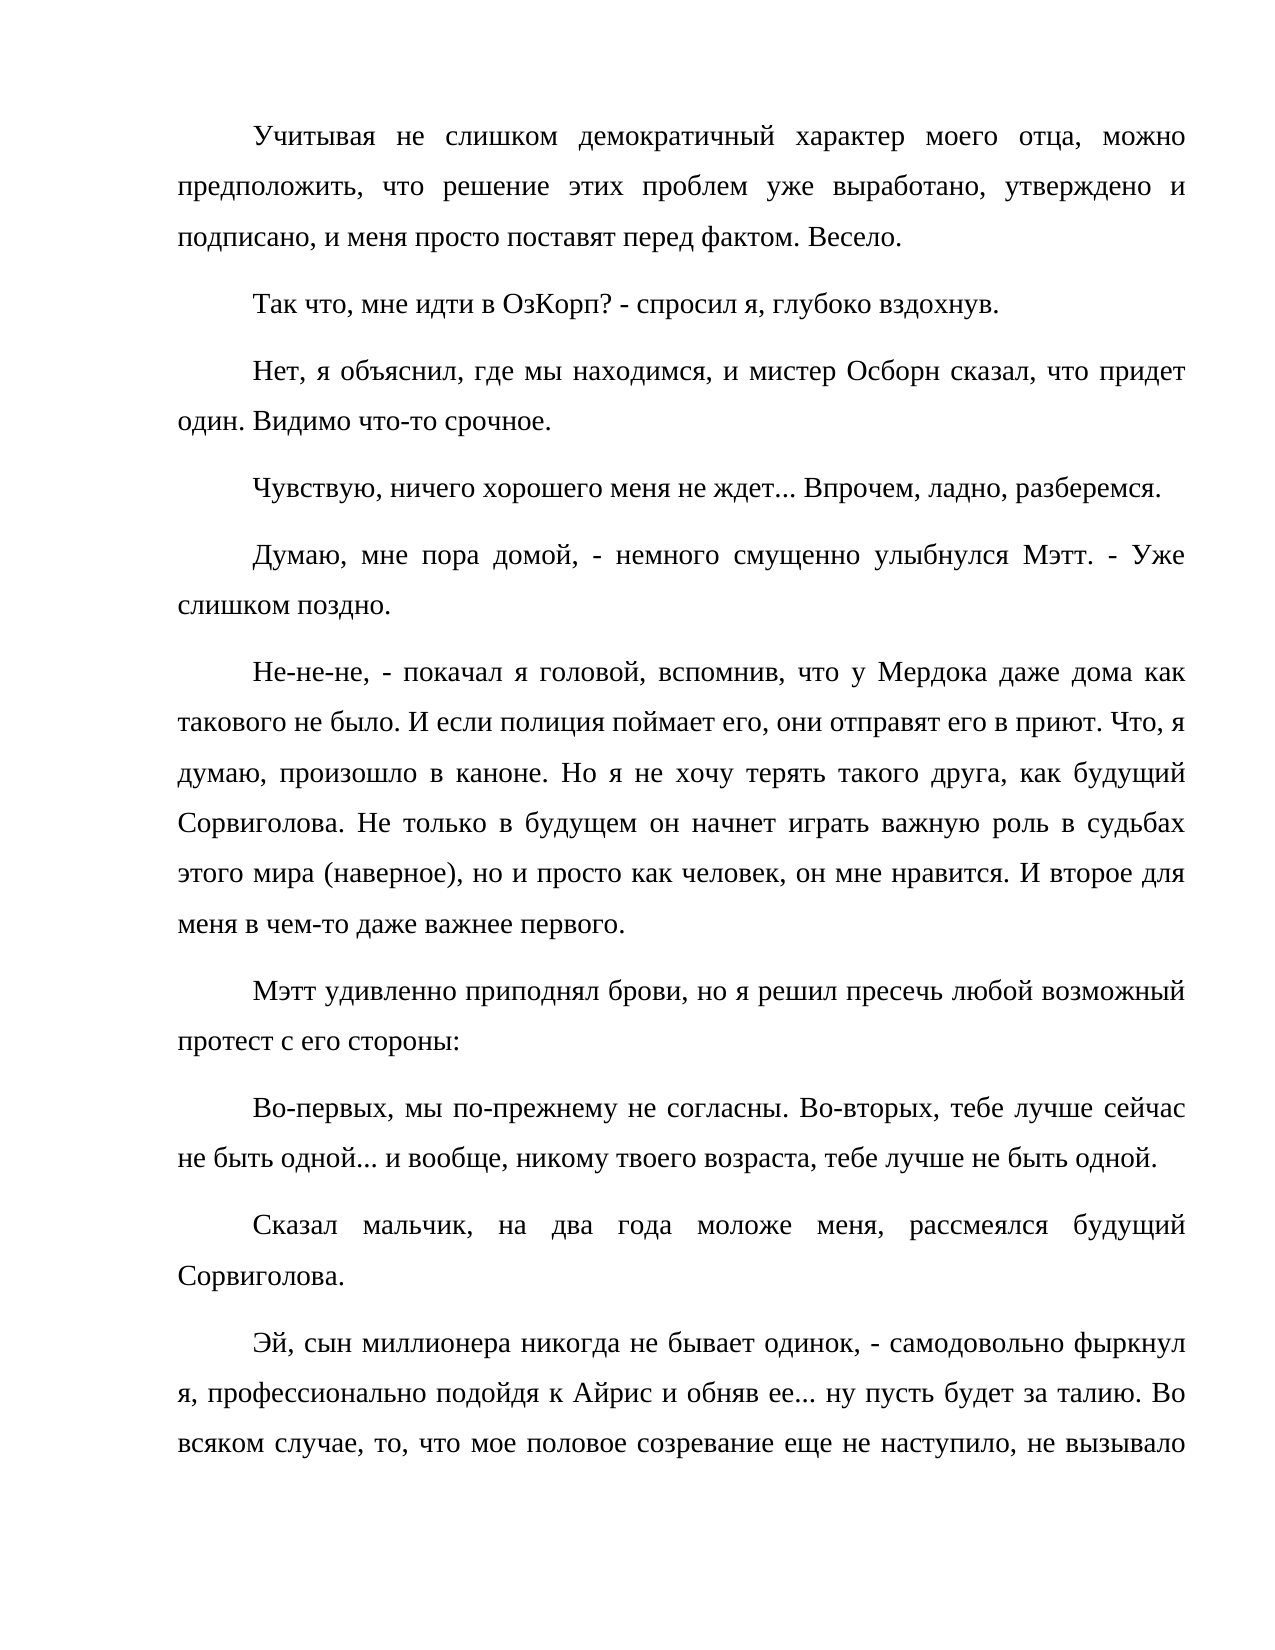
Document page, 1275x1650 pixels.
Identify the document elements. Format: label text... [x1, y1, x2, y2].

text Нет, я объяснил, где мы находимся, и мистер Осборн сказал, что придет один. Видимо что-то срочное. [177, 353, 1186, 437]
text Чувствую, ничего хорошего меня не ждет... Впрочем, ладно, разберемся. [177, 470, 1186, 503]
text Не-не-не, - покачал я головой, вспомнив, что у Мердока даже дома как такового не было. И если полиция поймает его, они отправят его в приют. Что, я думаю, произошло в каноне. Но я не хочу терять такого друга, как будущий Сорвиголова. Не только в будущем он начнет играть важную роль в судьбах этого мира (наверное), но и просто как человек, он мне нравится. И второе для меня в чем-то даже важнее первого. [177, 654, 1186, 939]
text Учитывая не слишком демократичный характер моего отца, можно предположить, что решение этих проблем уже выработано, утверждено и подписано, и меня просто поставят перед фактом. Весело. [177, 118, 1186, 252]
text Так что, мне идти в ОзКорп? - спросил я, глубоко вздохнув. [177, 286, 1186, 319]
text Во-первых, мы по-прежнему не согласны. Во-вторых, тебе лучше сейчас не быть одной... и вообще, никому твоего возраста, тебе лучше не быть одной. [177, 1090, 1186, 1174]
text Думаю, мне пора домой, - немного смущенно улыбнулся Мэтт. - Уже слишком поздно. [177, 537, 1186, 621]
text Мэтт удивленно приподнял брови, но я решил пресечь любой возможный протест с его стороны: [177, 973, 1186, 1057]
text Сказал мальчик, на два года моложе меня, рассмеялся будущий Сорвиголова. [177, 1207, 1186, 1291]
